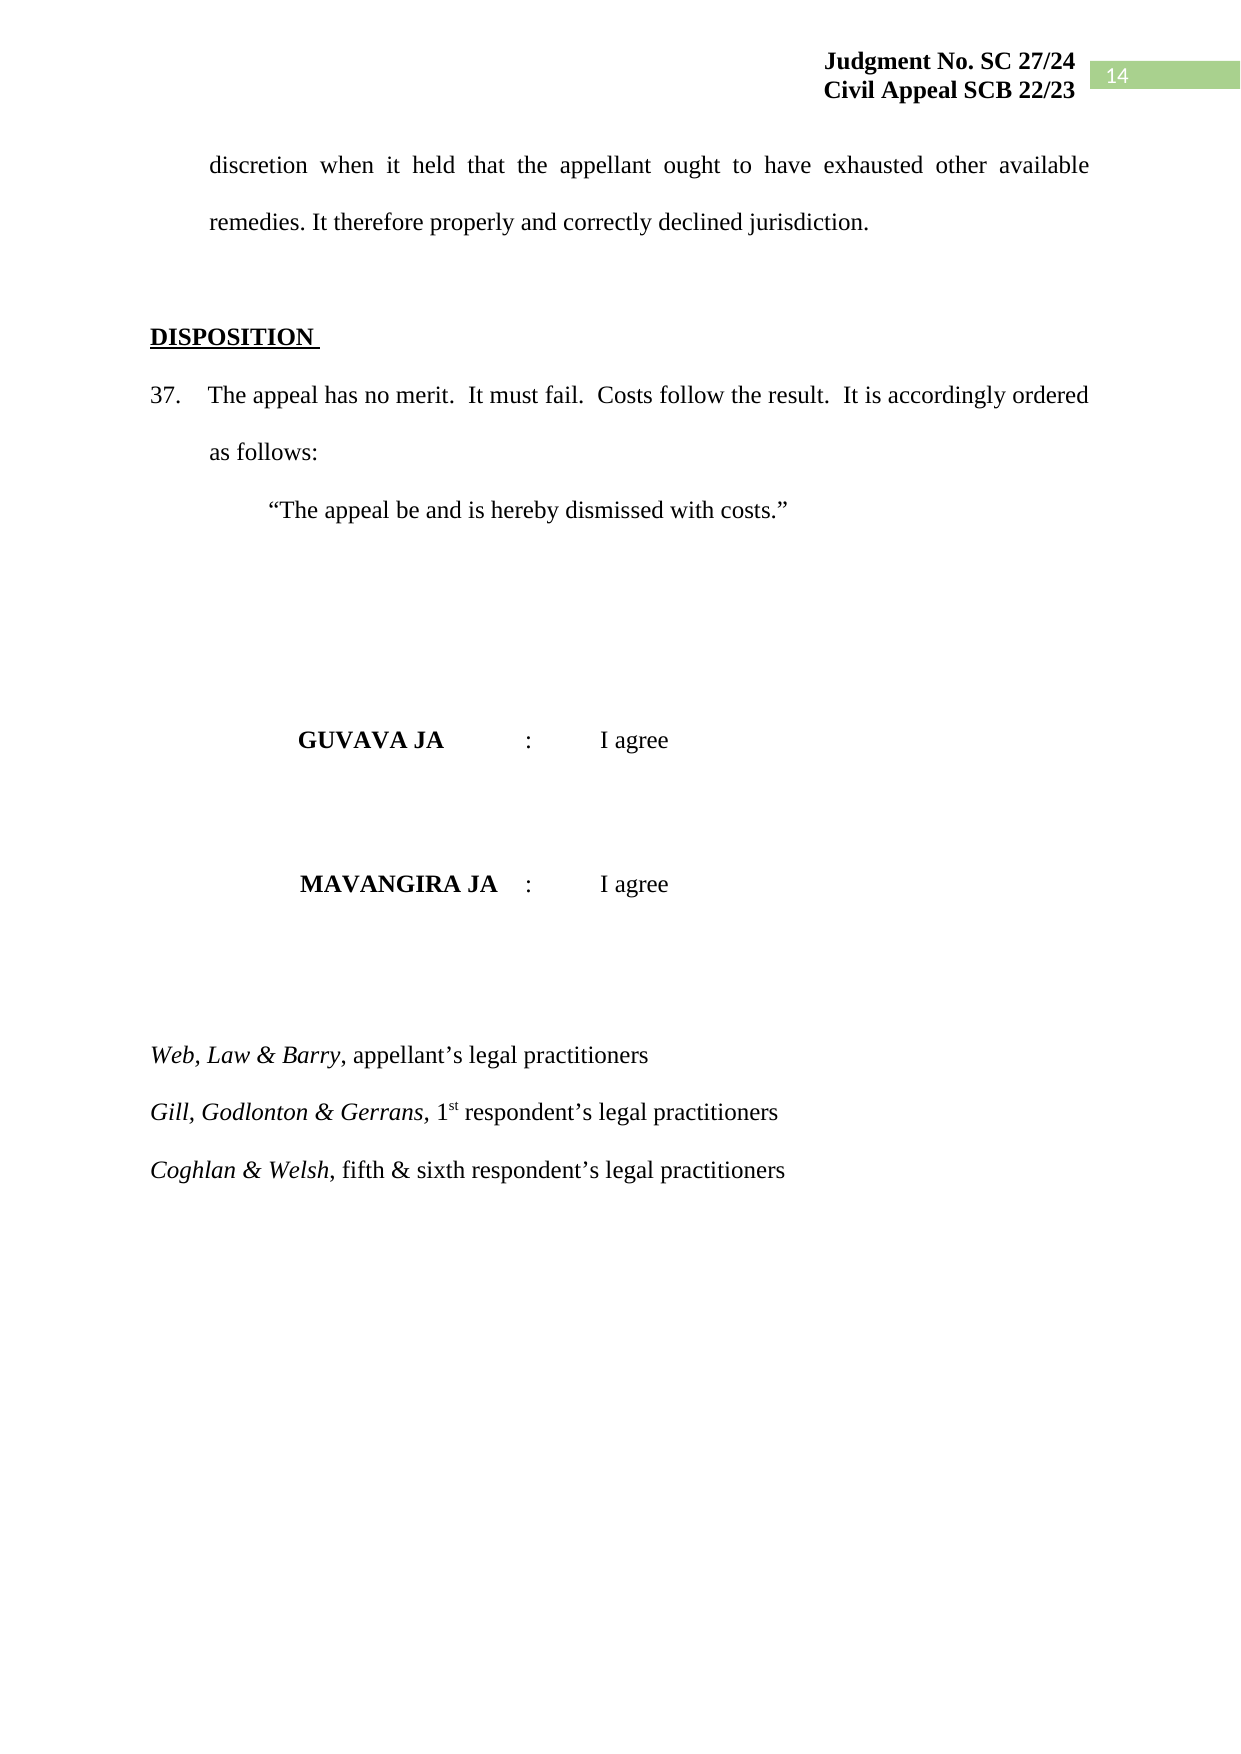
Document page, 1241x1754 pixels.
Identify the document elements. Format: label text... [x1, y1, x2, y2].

text DISPOSITION [150, 322, 1090, 351]
text Web, Law & Barry, appellant’s legal practitioners [150, 1040, 1090, 1068]
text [150, 150, 1090, 236]
text Gill, Godlonton & Gerrans, 1st respondent’s legal practitioners [150, 1097, 1090, 1126]
text Coghlan & Welsh, fifth & sixth respondent’s legal practitioners [150, 1155, 1090, 1183]
text “The appeal be and is hereby dismissed with costs.” [225, 495, 1090, 524]
text MAVANGIRA JA : I agree [150, 869, 1090, 897]
text 37. The appeal has no merit. It must fail. Costs follow the result. It is accordingly ordered as follows: [150, 380, 1090, 466]
text GUVAVA JA : I agree [150, 725, 1090, 754]
